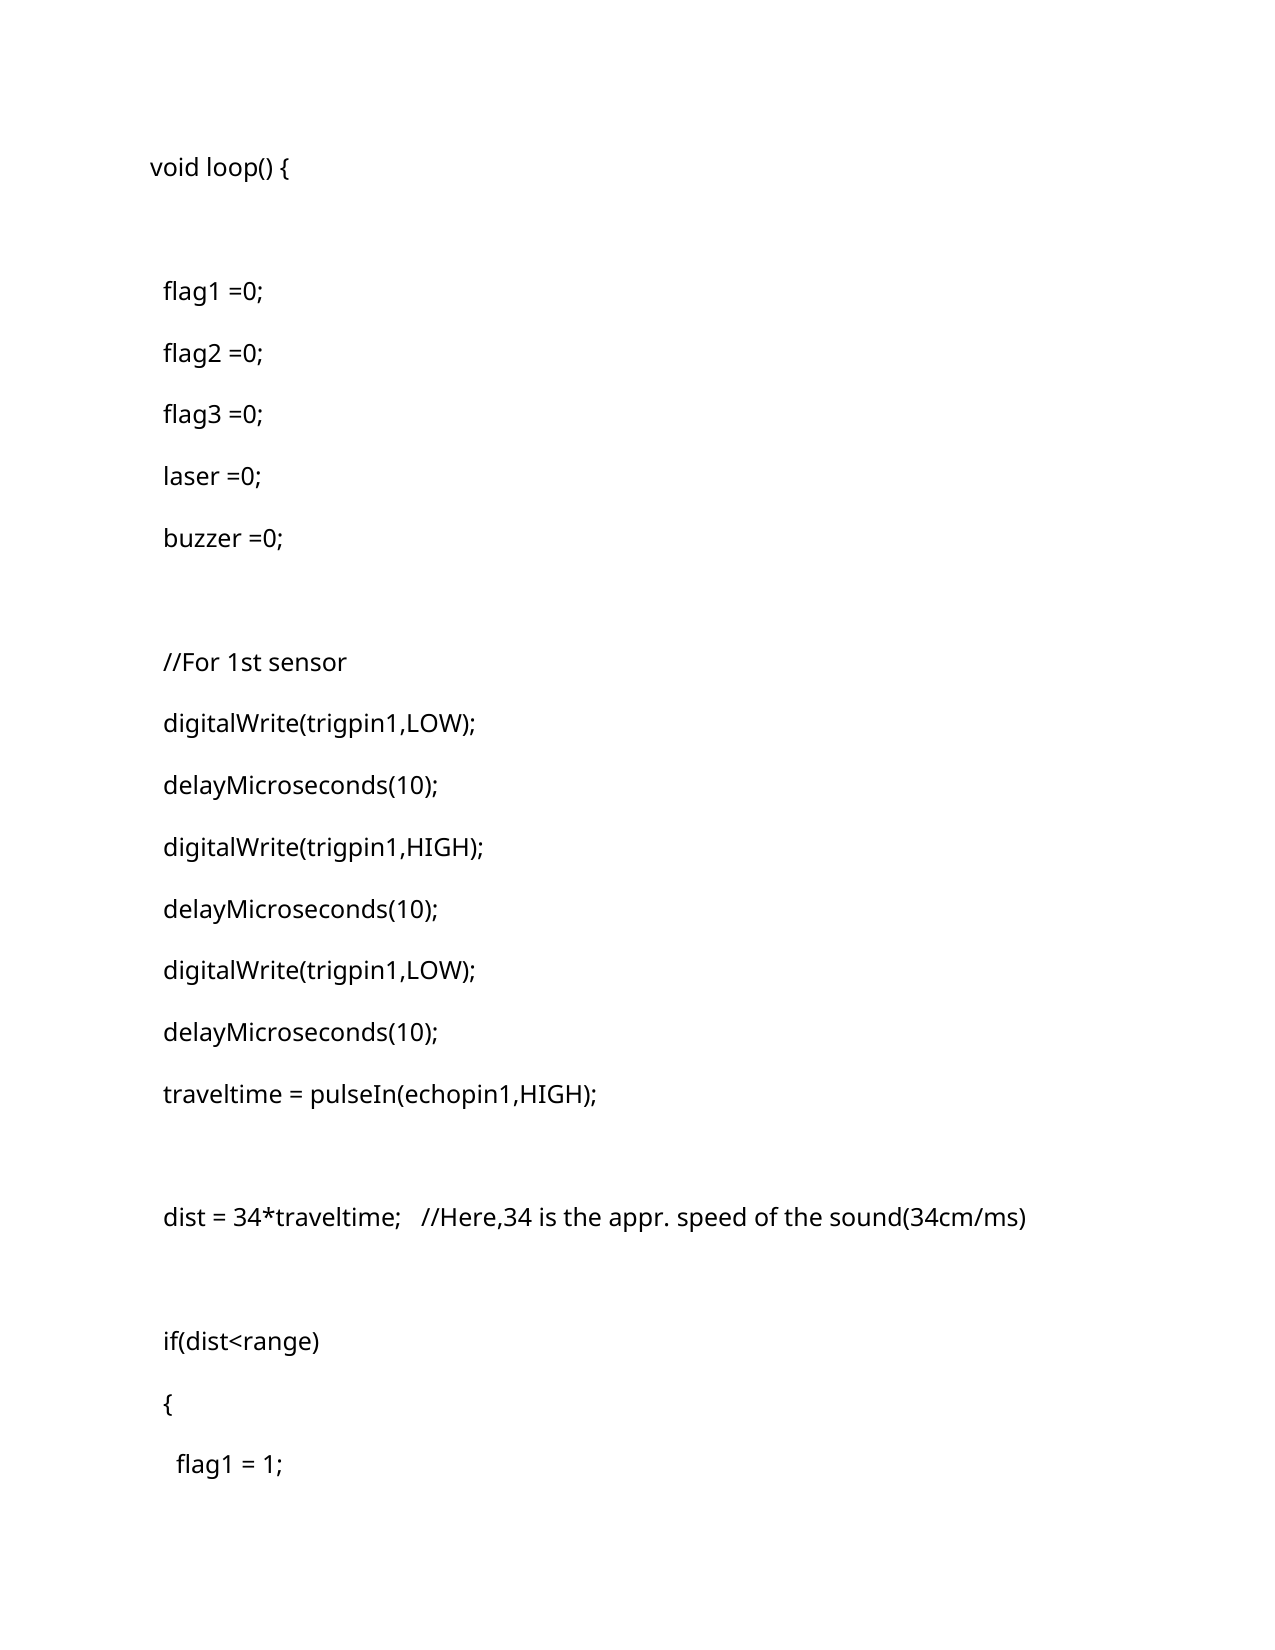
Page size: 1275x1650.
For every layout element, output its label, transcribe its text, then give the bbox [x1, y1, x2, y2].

text if(dist<range) [150, 1324, 1125, 1358]
text { [150, 1385, 1125, 1419]
text delayMicroseconds(10); [150, 1015, 1125, 1049]
text void loop() { [150, 150, 1125, 184]
text digitalWrite(trigpin1,LOW); [150, 953, 1125, 987]
text flag3 =0; [150, 397, 1125, 431]
text delayMicroseconds(10); [150, 768, 1125, 802]
text traveltime = pulseIn(echopin1,HIGH); [150, 1077, 1125, 1111]
text digitalWrite(trigpin1,LOW); [150, 706, 1125, 740]
text laser =0; [150, 459, 1125, 493]
text flag1 =0; [150, 273, 1125, 308]
text delayMicroseconds(10); [150, 891, 1125, 925]
text digitalWrite(trigpin1,HIGH); [150, 829, 1125, 863]
text buzzer =0; [150, 521, 1125, 555]
text //For 1st sensor [150, 644, 1125, 678]
text dist = 34*traveltime; //Here,34 is the appr. speed of the sound(34cm/ms) [150, 1200, 1125, 1234]
text flag1 = 1; [150, 1447, 1125, 1481]
text flag2 =0; [150, 335, 1125, 369]
